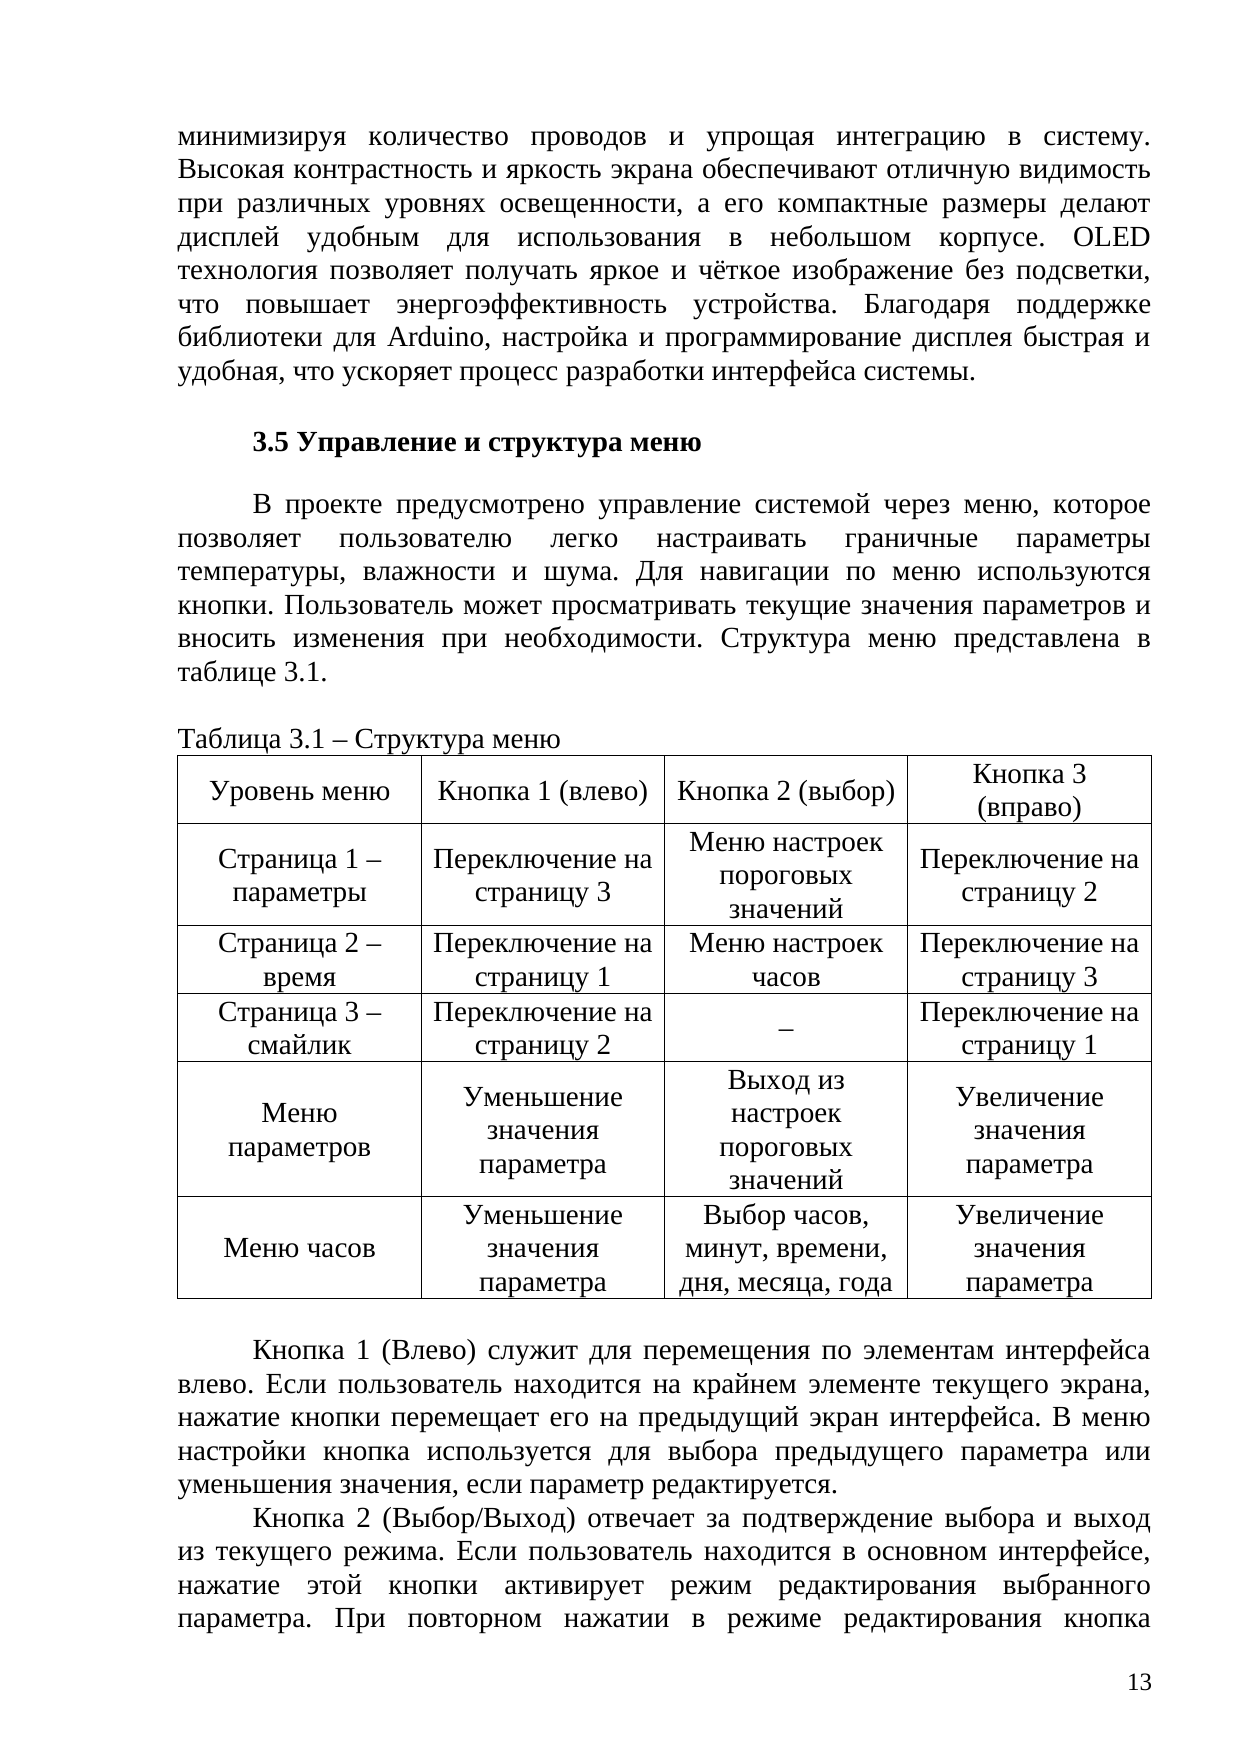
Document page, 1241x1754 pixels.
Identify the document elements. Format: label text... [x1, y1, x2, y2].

table_cell Переключение на страницу 2 [908, 824, 1151, 924]
table_cell Переключение на страницу 2 [422, 994, 664, 1061]
table_cell Увеличение значения параметра [908, 1062, 1151, 1196]
table_cell Выбор часов, минут, времени, дня, месяца, года [665, 1197, 907, 1298]
table_cell Меню часов [178, 1197, 421, 1298]
table_cell Меню параметров [178, 1062, 421, 1196]
table_cell Страница 3 – смайлик [178, 994, 421, 1061]
table_cell – [665, 994, 907, 1061]
table_cell Уменьшение значения параметра [422, 1062, 664, 1196]
table_cell Уменьшение значения параметра [422, 1197, 664, 1298]
table_cell Переключение на страницу 3 [422, 824, 664, 924]
table_cell Выход из настроек пороговых значений [665, 1062, 907, 1196]
text Таблица 3.1 – Структура меню [177, 721, 1152, 755]
table_cell Переключение на страницу 1 [908, 994, 1151, 1061]
table_header Уровень меню [178, 756, 421, 823]
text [177, 1500, 1152, 1634]
text В проекте предусмотрено управление системой через меню, которое позволяет пользователю легко настраивать граничные параметры температуры, влажности и шума. Для навигации по меню используются кнопки. Пользователь может просматривать текущие значения параметров и вносить изменения при необходимости. Структура меню представлена в таблице 3.1. [177, 486, 1152, 688]
table_header Кнопка 3 (вправо) [908, 756, 1151, 823]
table_cell Меню настроек часов [665, 926, 907, 993]
table_cell Переключение на страницу 3 [908, 926, 1151, 993]
table_header Кнопка 1 (влево) [422, 756, 664, 823]
table_cell Переключение на страницу 1 [422, 926, 664, 993]
table_cell Страница 2 –время [178, 926, 421, 993]
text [177, 118, 1152, 386]
table_header Кнопка 2 (выбор) [665, 756, 907, 823]
table_cell Страница 1 – параметры [178, 824, 421, 924]
text Кнопка 1 (Влево) служит для перемещения по элементам интерфейса влево. Если пользователь находится на крайнем элементе текущего экрана, нажатие кнопки перемещает его на предыдущий экран интерфейса. В меню настройки кнопка используется для выбора предыдущего параметра или уменьшения значения, если параметр редактируется. [177, 1332, 1152, 1500]
text 3.5 Управление и структура меню [177, 424, 1152, 458]
table_cell Увеличение значения параметра [908, 1197, 1151, 1298]
table_cell Меню настроек пороговых значений [665, 824, 907, 924]
